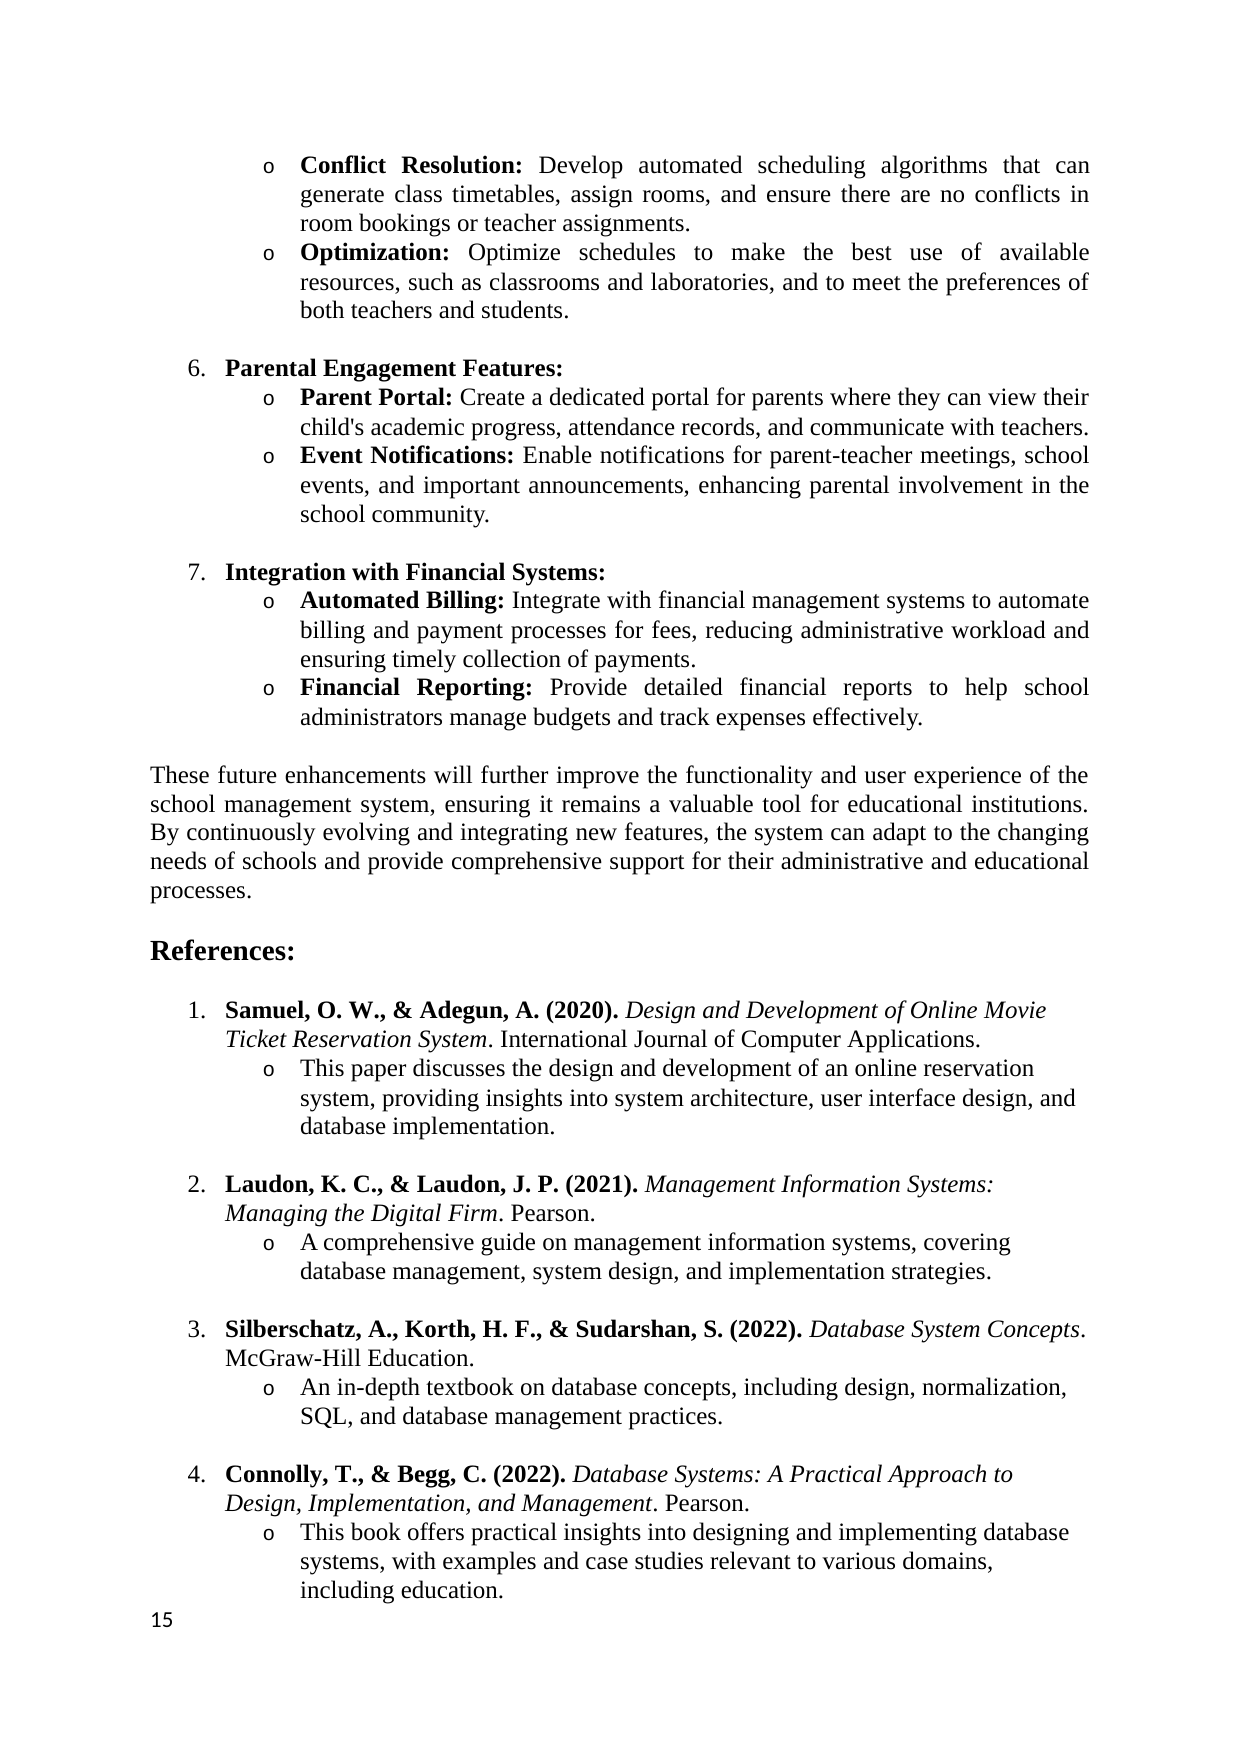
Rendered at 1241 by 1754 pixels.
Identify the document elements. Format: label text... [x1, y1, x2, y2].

list Access Control: Develop granular access control mechanisms to ensure that users have appropriate permissions based on their roles within the school. [262, 411, 1090, 469]
list Data Visualization: Implement data visualization tools to present insights in graphical formats, making it easier for stakeholders to understand trends and make informed decisions. [262, 150, 1090, 237]
list Samuel, O. W., & Adegun, A. (2020). Design and Development of Online Movie Ticket Reservation System. International Journal of Computer Applications. [187, 1461, 1090, 1518]
text These future enhancements will further improve the functionality and user experience of the school management system, ensuring it remains a valuable tool for educational institutions. By continuously evolving and integrating new features, the system can adapt to the changing needs of schools and provide comprehensive support for their administrative and educational processes. [150, 1225, 1090, 1369]
list Conflict Resolution: Develop automated scheduling algorithms that can generate class timetables, assign rooms, and ensure there are no conflicts in room bookings or teacher assignments. [262, 557, 1090, 644]
list Financial Reporting: Provide detailed financial reports to help school administrators manage budgets and track expenses effectively. [262, 1137, 1090, 1196]
list Automated Scheduling and Timetable Generation: [187, 499, 1090, 527]
list Parent Portal: Create a dedicated portal for parents where they can view their child's academic progress, attendance records, and communicate with teachers. [262, 818, 1090, 876]
list Enhanced Security Measures: [187, 266, 1090, 295]
subtitle References: [150, 1398, 1090, 1431]
list Optimization: Optimize schedules to make the best use of available resources, such as classrooms and laboratories, and to meet the preferences of both teachers and students. [262, 644, 1090, 731]
list Event Notifications: Enable notifications for parent-teacher meetings, school events, and important announcements, enhancing parental involvement in the school community. [262, 876, 1090, 963]
list Automated Billing: Integrate with financial management systems to automate billing and payment processes for fees, reducing administrative workload and ensuring timely collection of payments. [262, 1050, 1090, 1137]
list Parental Engagement Features: [187, 760, 1090, 789]
list Data Protection: Implement advanced security measures to protect sensitive data, including encryption, regular security audits, and multi-factor authentication for users. [262, 324, 1090, 411]
list Integration with Financial Systems: [187, 992, 1090, 1021]
